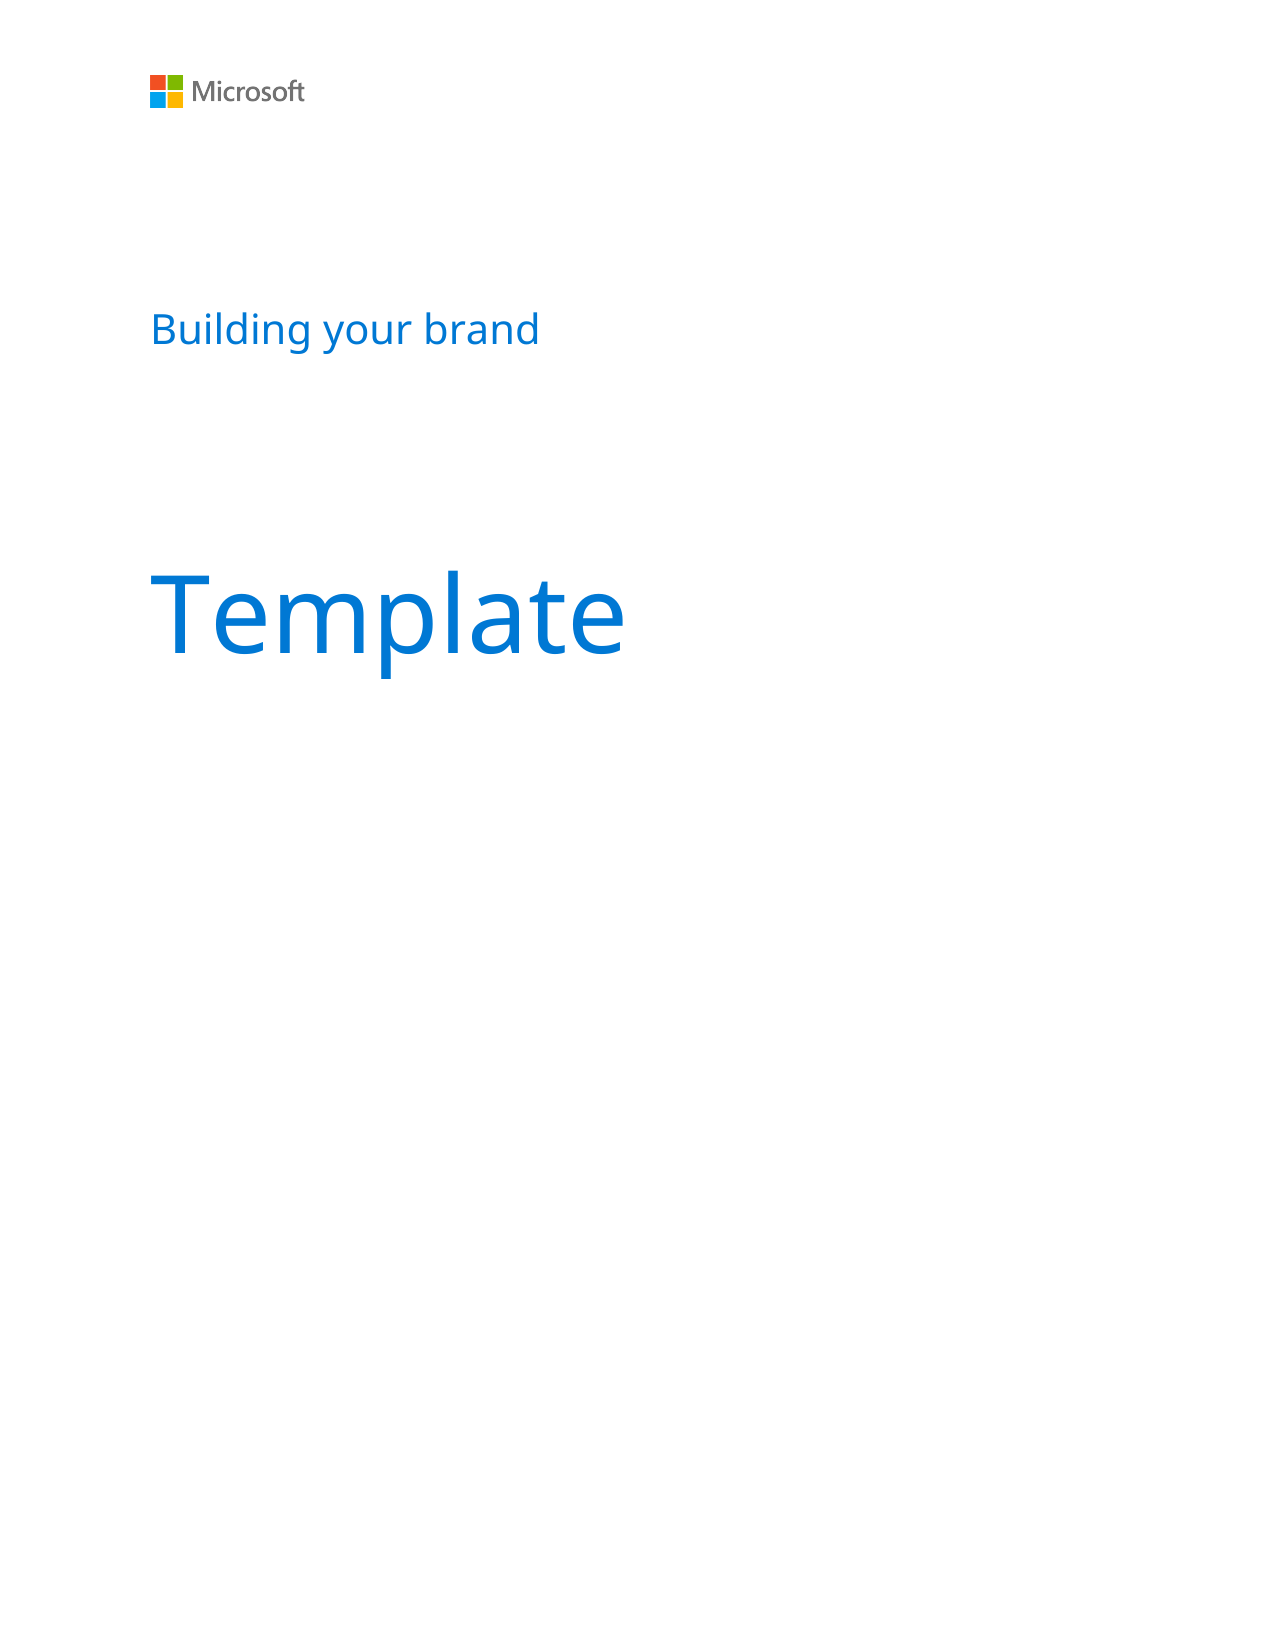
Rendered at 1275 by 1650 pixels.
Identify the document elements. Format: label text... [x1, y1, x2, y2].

text Building your brand [150, 300, 1125, 357]
text Template [150, 537, 1125, 685]
picture [150, 75, 305, 108]
